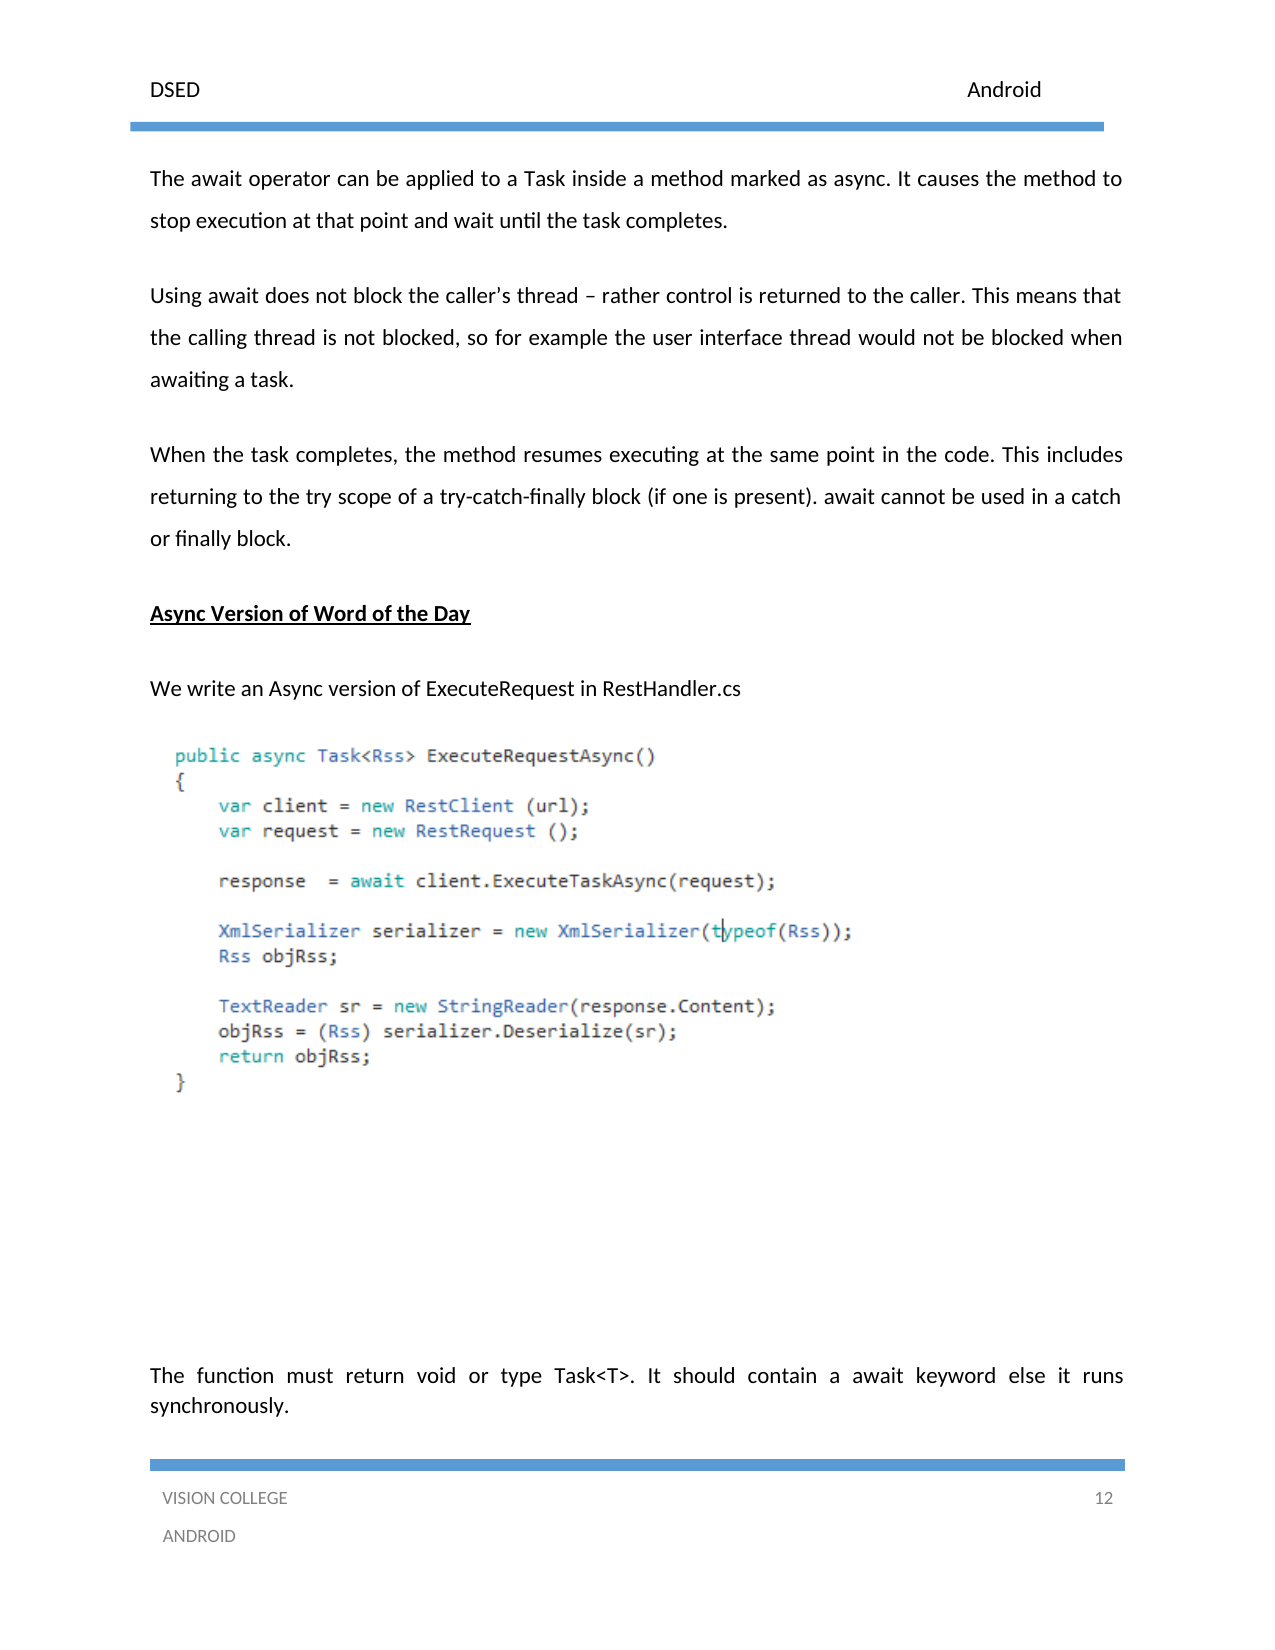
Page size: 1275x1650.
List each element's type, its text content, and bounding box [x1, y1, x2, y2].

text The function must return void or type Task<T>. It should contain a await keyword else it runs synchronously. [150, 1361, 1125, 1419]
picture [150, 734, 888, 1105]
text Async Version of Word of the Day [150, 585, 1125, 627]
text When the task completes, the method resumes executing at the same point in the code. This includes returning to the try scope of a try-catch-finally block (if one is present). await cannot be used in a catch or finally block. [150, 426, 1125, 552]
text We write an Async version of ExecuteRequest in RestHandler.cs [150, 660, 1125, 702]
text Using await does not block the caller’s thread – rather control is returned to the caller. This means that the calling thread is not blocked, so for example the user interface thread would not be blocked when awaiting a task. [150, 267, 1125, 393]
text The await operator can be applied to a Task inside a method marked as async. It causes the method to stop execution at that point and wait until the task completes. [150, 150, 1125, 234]
